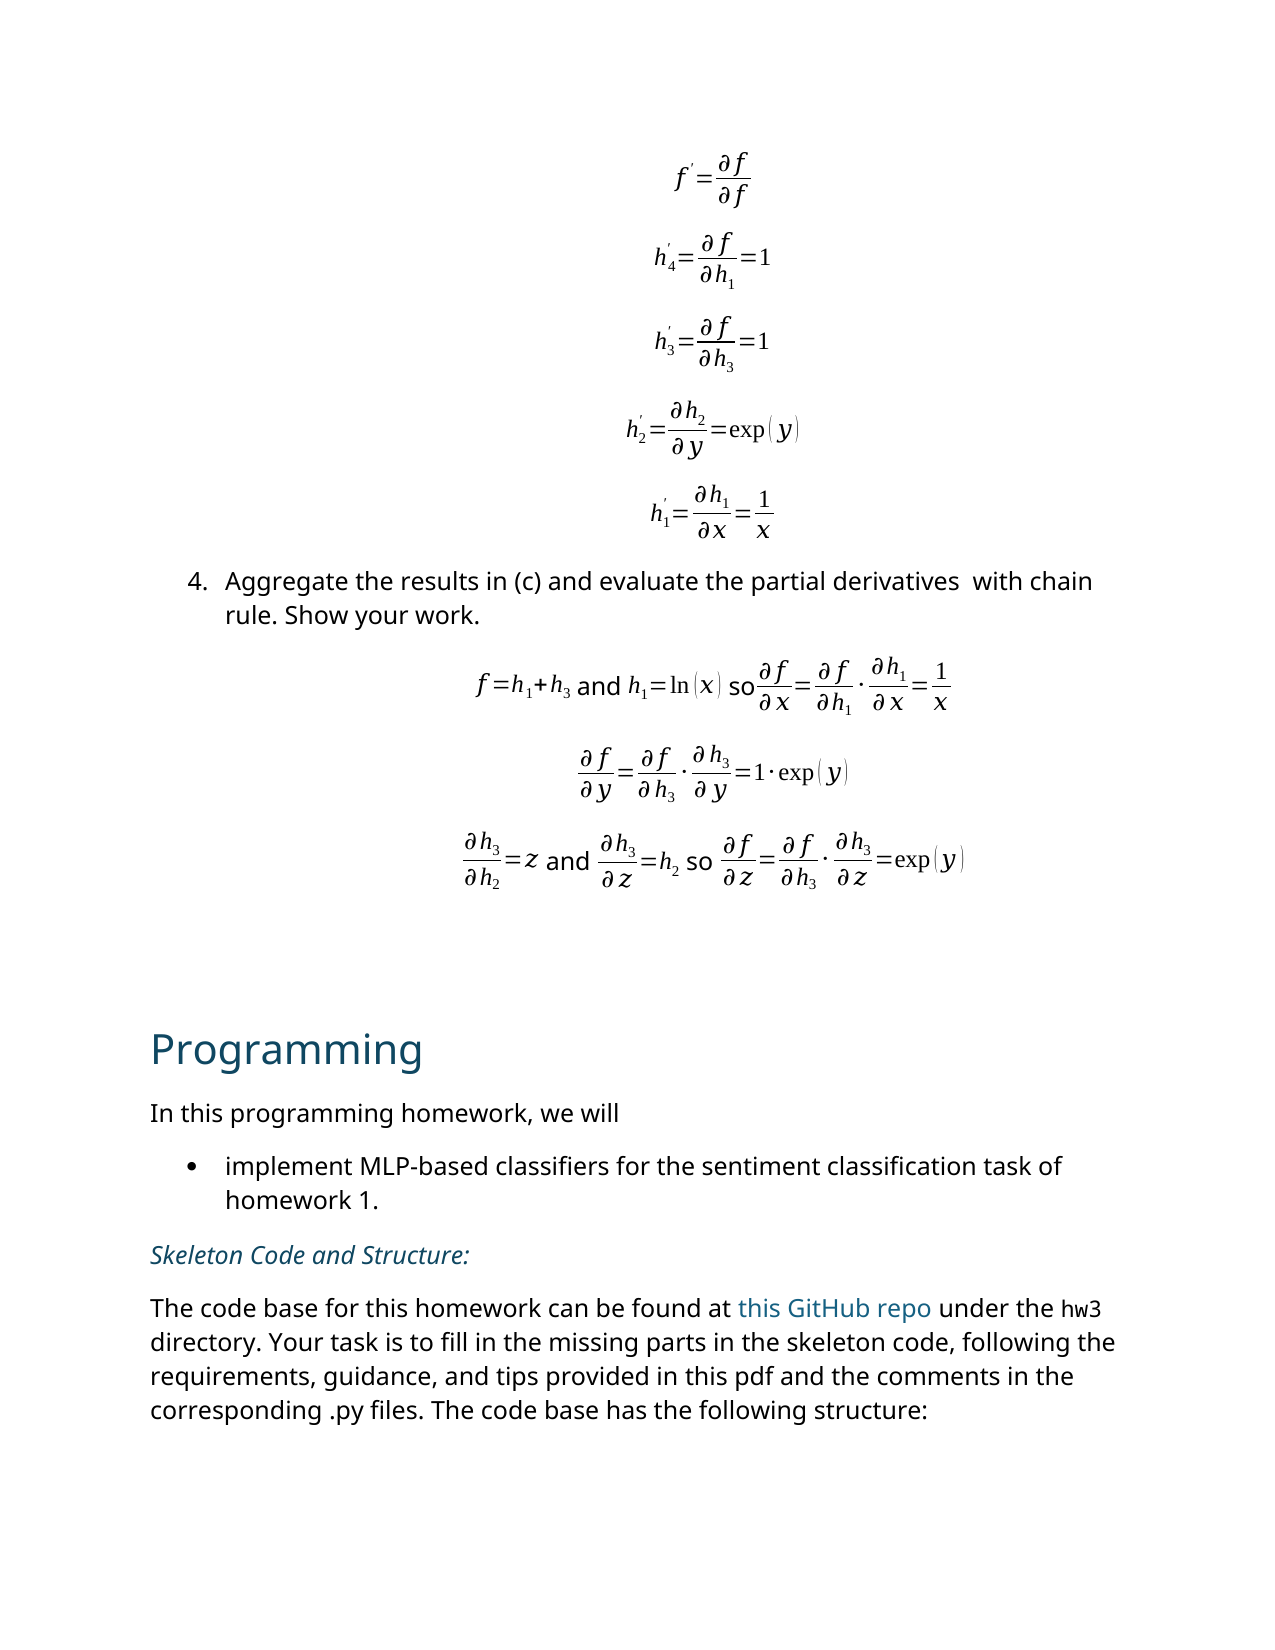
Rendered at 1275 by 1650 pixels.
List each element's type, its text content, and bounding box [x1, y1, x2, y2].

text and so [300, 653, 1125, 719]
text The code base for this homework can be found at this GitHub repo under the hw3 directory. Your task is to fill in the missing parts in the skeleton code, following the requirements, guidance, and tips provided in this pdf and the comments in the corresponding .py files. The code base has the following structure: [150, 1290, 1125, 1426]
subtitle Programming [150, 1020, 1125, 1077]
subtitle Skeleton Code and Structure: [150, 1237, 1125, 1271]
text In this programming homework, we will [150, 1096, 1125, 1130]
text and so [300, 827, 1125, 894]
list implement MLP-based classifiers for the sentiment classification task of homework 1. [187, 1148, 1125, 1217]
list Aggregate the results in (c) and evaluate the partial derivatives with chain rule. Show your work. [187, 564, 1125, 632]
